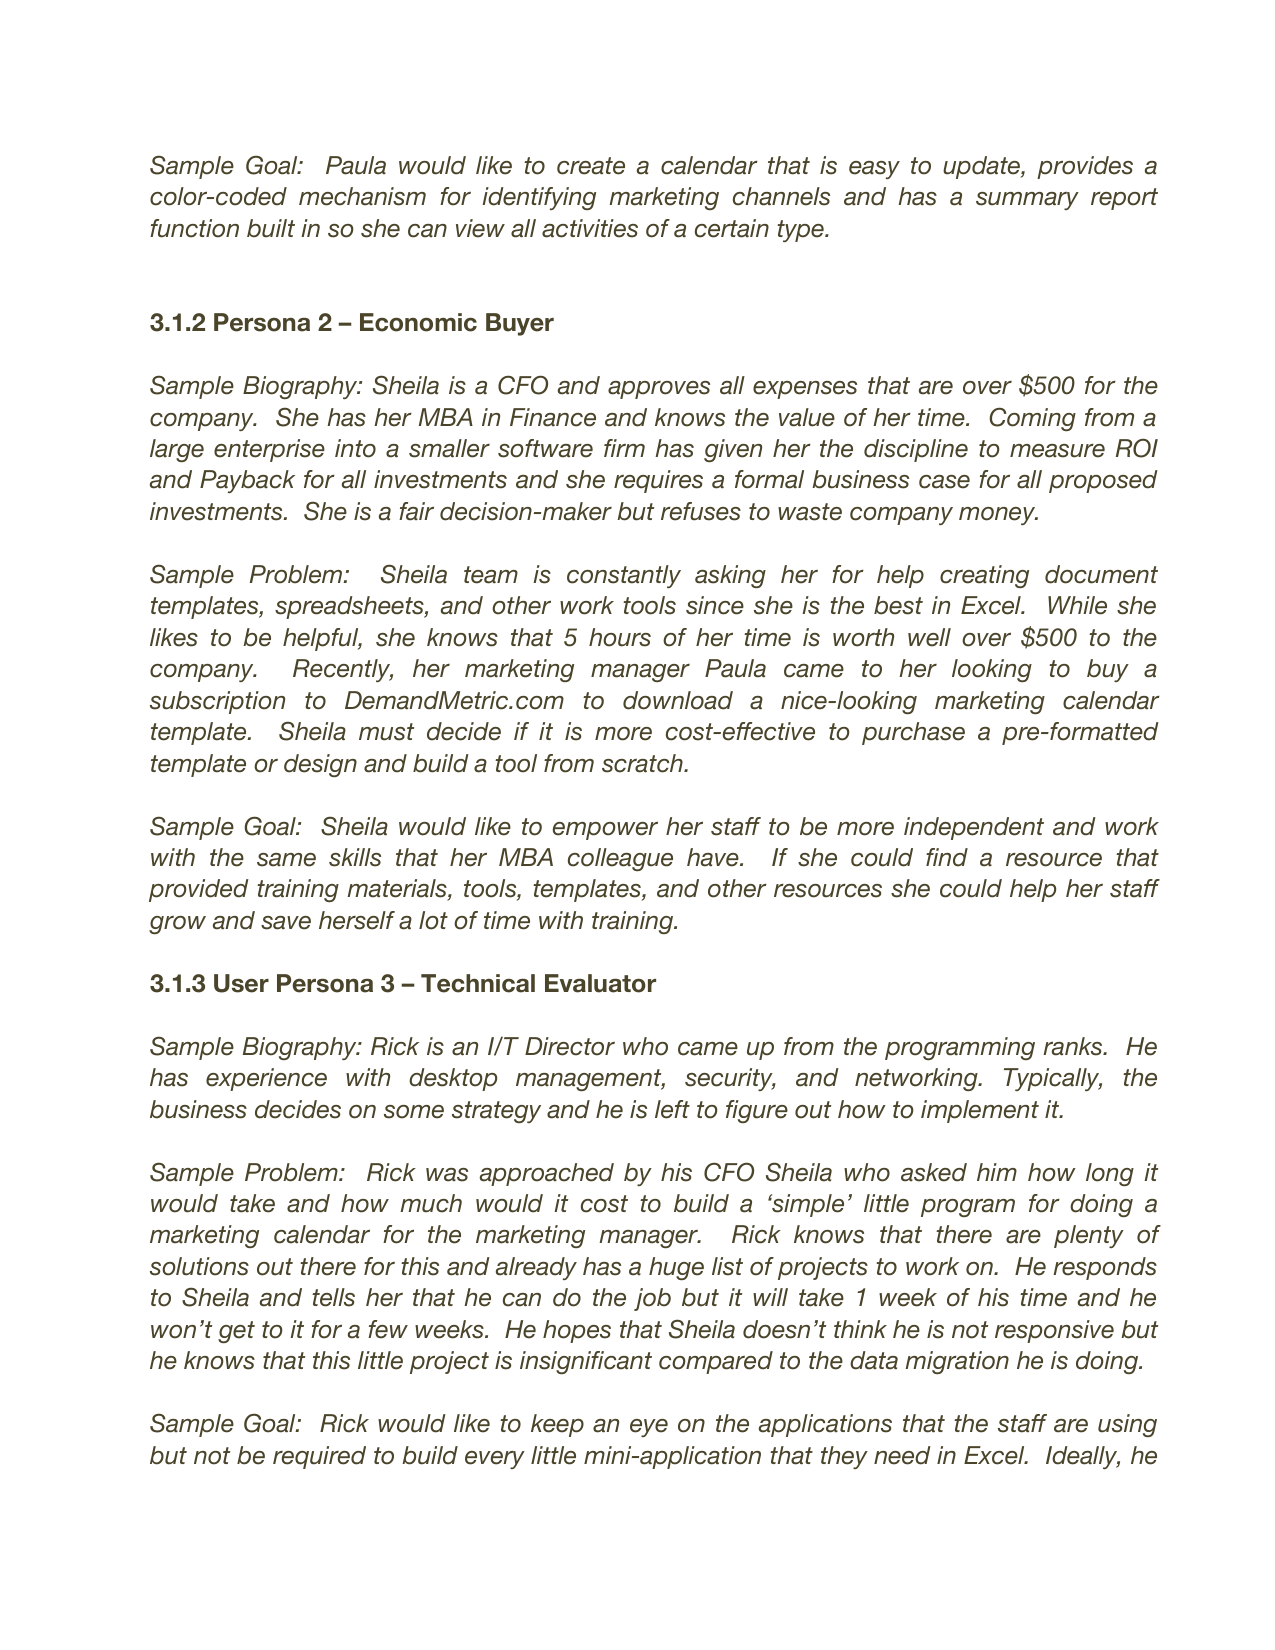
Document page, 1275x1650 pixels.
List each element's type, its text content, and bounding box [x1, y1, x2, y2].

text Sample Problem: Sheila team is constantly asking her for help creating document templates, spreadsheets, and other work tools since she is the best in Excel. While she likes to be helpful, she knows that 5 hours of her time is worth well over $500 to the company. Recently, her marketing manager Paula came to her looking to buy a subscription to DemandMetric.com to download a nice-looking marketing calendar template. Sheila must decide if it is more cost-effective to purchase a pre-formatted template or design and build a tool from scratch. [150, 559, 1162, 779]
text Sample Goal: Sheila would like to empower her staff to be more independent and work with the same skills that her MBA colleague have. If she could find a resource that provided training materials, tools, templates, and other resources she could help her staff grow and save herself a lot of time with training. [150, 811, 1162, 936]
text Sample Biography: Rick is an I/T Director who came up from the programming ranks. He has experience with desktop management, security, and networking. Typically, the business decides on some strategy and he is left to figure out how to implement it. [150, 1031, 1162, 1125]
text Sample Biography: Sheila is a CFO and approves all expenses that are over $500 for the company. She has her MBA in Finance and knows the value of her time. Coming from a large enterprise into a smaller software firm has given her the discipline to measure ROI and Payback for all investments and she requires a formal business case for all proposed investments. She is a fair decision-maker but refuses to waste company money. [150, 370, 1162, 527]
text Sample Goal: Paula would like to create a calendar that is easy to update, provides a color-coded mechanism for identifying marketing channels and has a summary report function built in so she can view all activities of a certain type. [150, 150, 1162, 244]
text 3.1.3 User Persona 3 – Technical Evaluator [150, 968, 1162, 999]
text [150, 1408, 1162, 1471]
text 3.1.2 Persona 2 – Economic Buyer [150, 307, 1162, 339]
text Sample Problem: Rick was approached by his CFO Sheila who asked him how long it would take and how much would it cost to build a ‘simple’ little program for doing a marketing calendar for the marketing manager. Rick knows that there are plenty of solutions out there for this and already has a huge list of projects to work on. He responds to Sheila and tells her that he can do the job but it will take 1 week of his time and he won’t get to it for a few weeks. He hopes that Sheila doesn’t think he is not responsive but he knows that this little project is insignificant compared to the data migration he is doing. [150, 1157, 1162, 1377]
